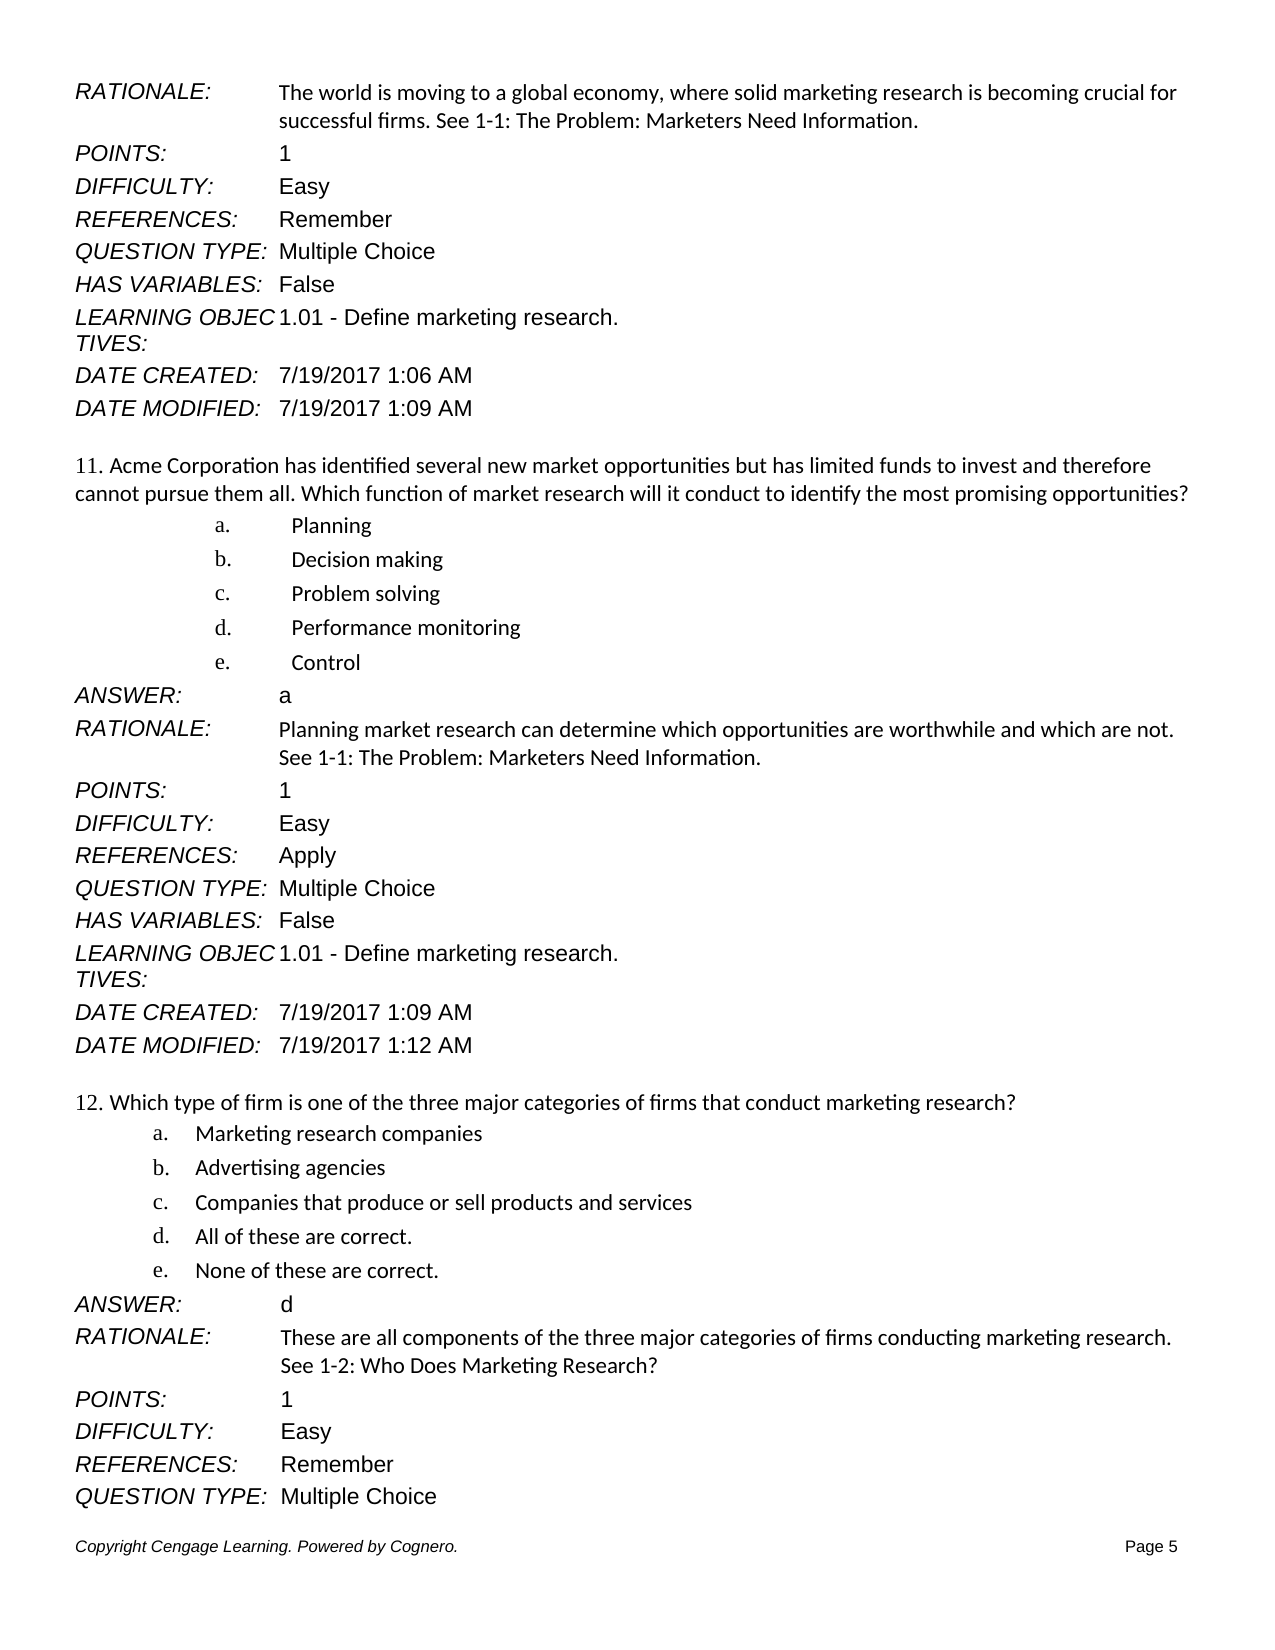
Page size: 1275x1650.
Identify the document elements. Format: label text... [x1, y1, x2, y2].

table_header 11. Acme Corporation has identified several new market opportunities but has limited funds to invest and therefore cannot pursue them all. Which function of market research will it conduct to identify the most promising opportunities? [75, 452, 1200, 1061]
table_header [75, 75, 1200, 424]
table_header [75, 1088, 1200, 1513]
